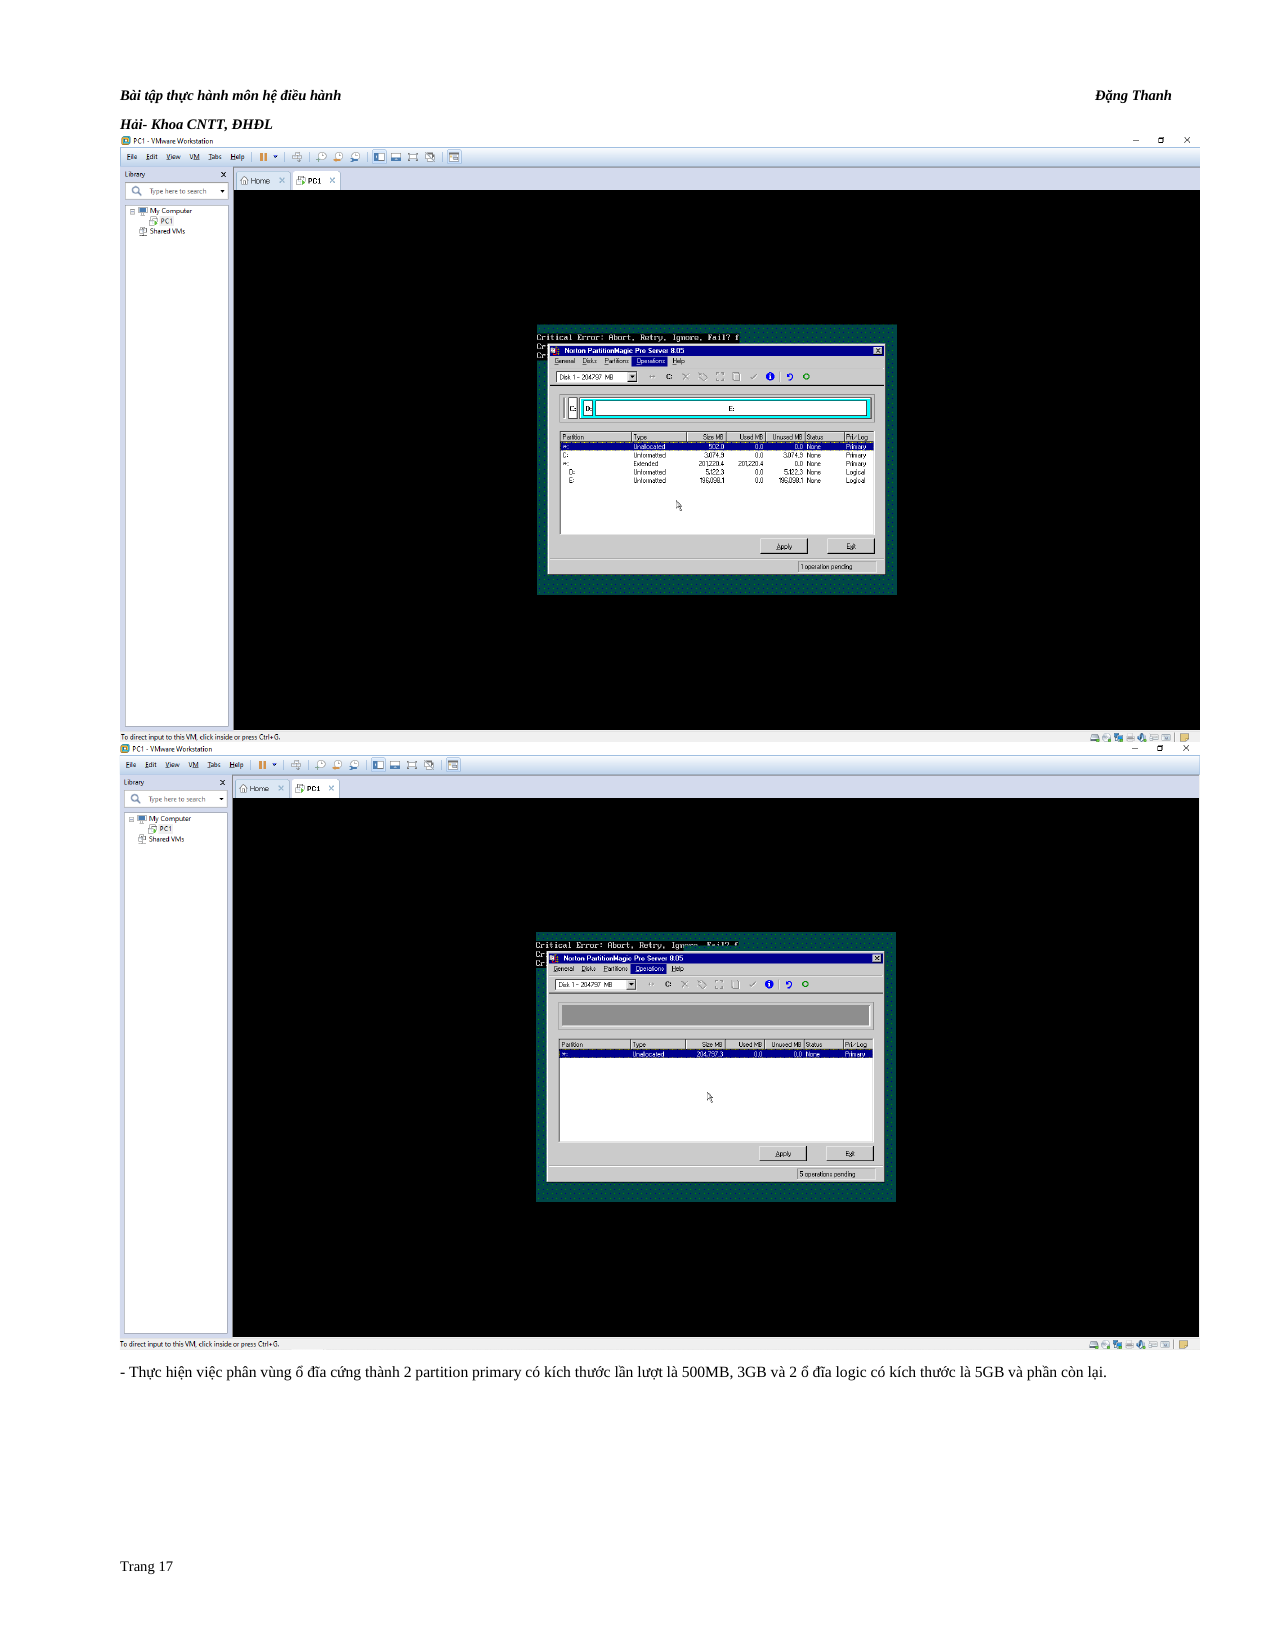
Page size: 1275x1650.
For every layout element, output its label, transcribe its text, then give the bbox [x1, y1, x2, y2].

text - Thực hiện việc phân vùng ổ đĩa cứng thành 2 partition primary có kích thước lần lượt là 500MB, 3GB và 2 ổ đĩa logic có kích thước là 5GB và phần còn lại. [120, 1350, 1200, 1381]
picture [119, 134, 1200, 1350]
